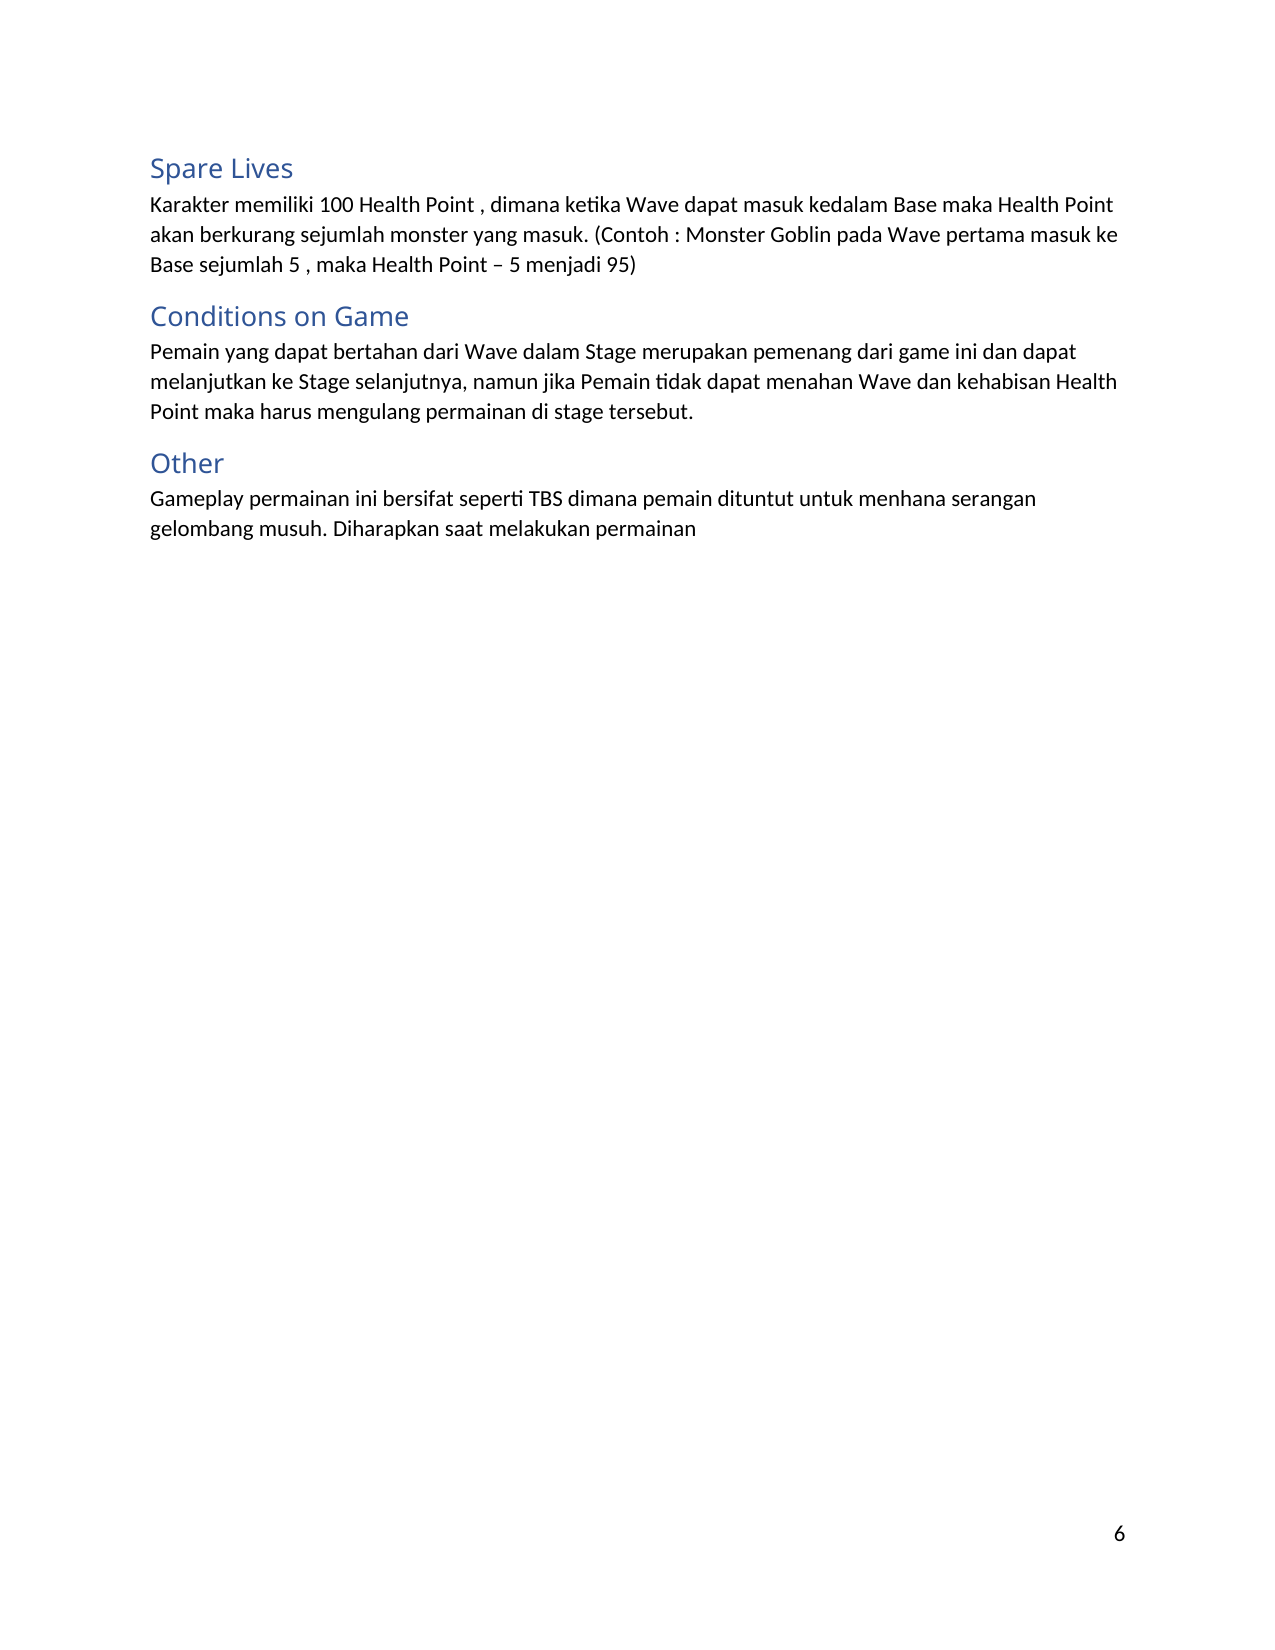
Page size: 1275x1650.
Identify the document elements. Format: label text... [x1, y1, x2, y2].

subtitle Spare Lives [150, 150, 1125, 187]
text Pemain yang dapat bertahan dari Wave dalam Stage merupakan pemenang dari game ini dan dapat melanjutkan ke Stage selanjutnya, namun jika Pemain tidak dapat menahan Wave dan kehabisan Health Point maka harus mengulang permainan di stage tersebut. [150, 337, 1125, 425]
text Gameplay permainan ini bersifat seperti TBS dimana pemain dituntut untuk menhana serangan gelombang musuh. Diharapkan saat melakukan permainan [150, 484, 1125, 542]
subtitle Other [150, 444, 1125, 481]
subtitle Conditions on Game [150, 297, 1125, 334]
text Karakter memiliki 100 Health Point , dimana ketika Wave dapat masuk kedalam Base maka Health Point akan berkurang sejumlah monster yang masuk. (Contoh : Monster Goblin pada Wave pertama masuk ke Base sejumlah 5 , maka Health Point – 5 menjadi 95) [150, 190, 1125, 278]
